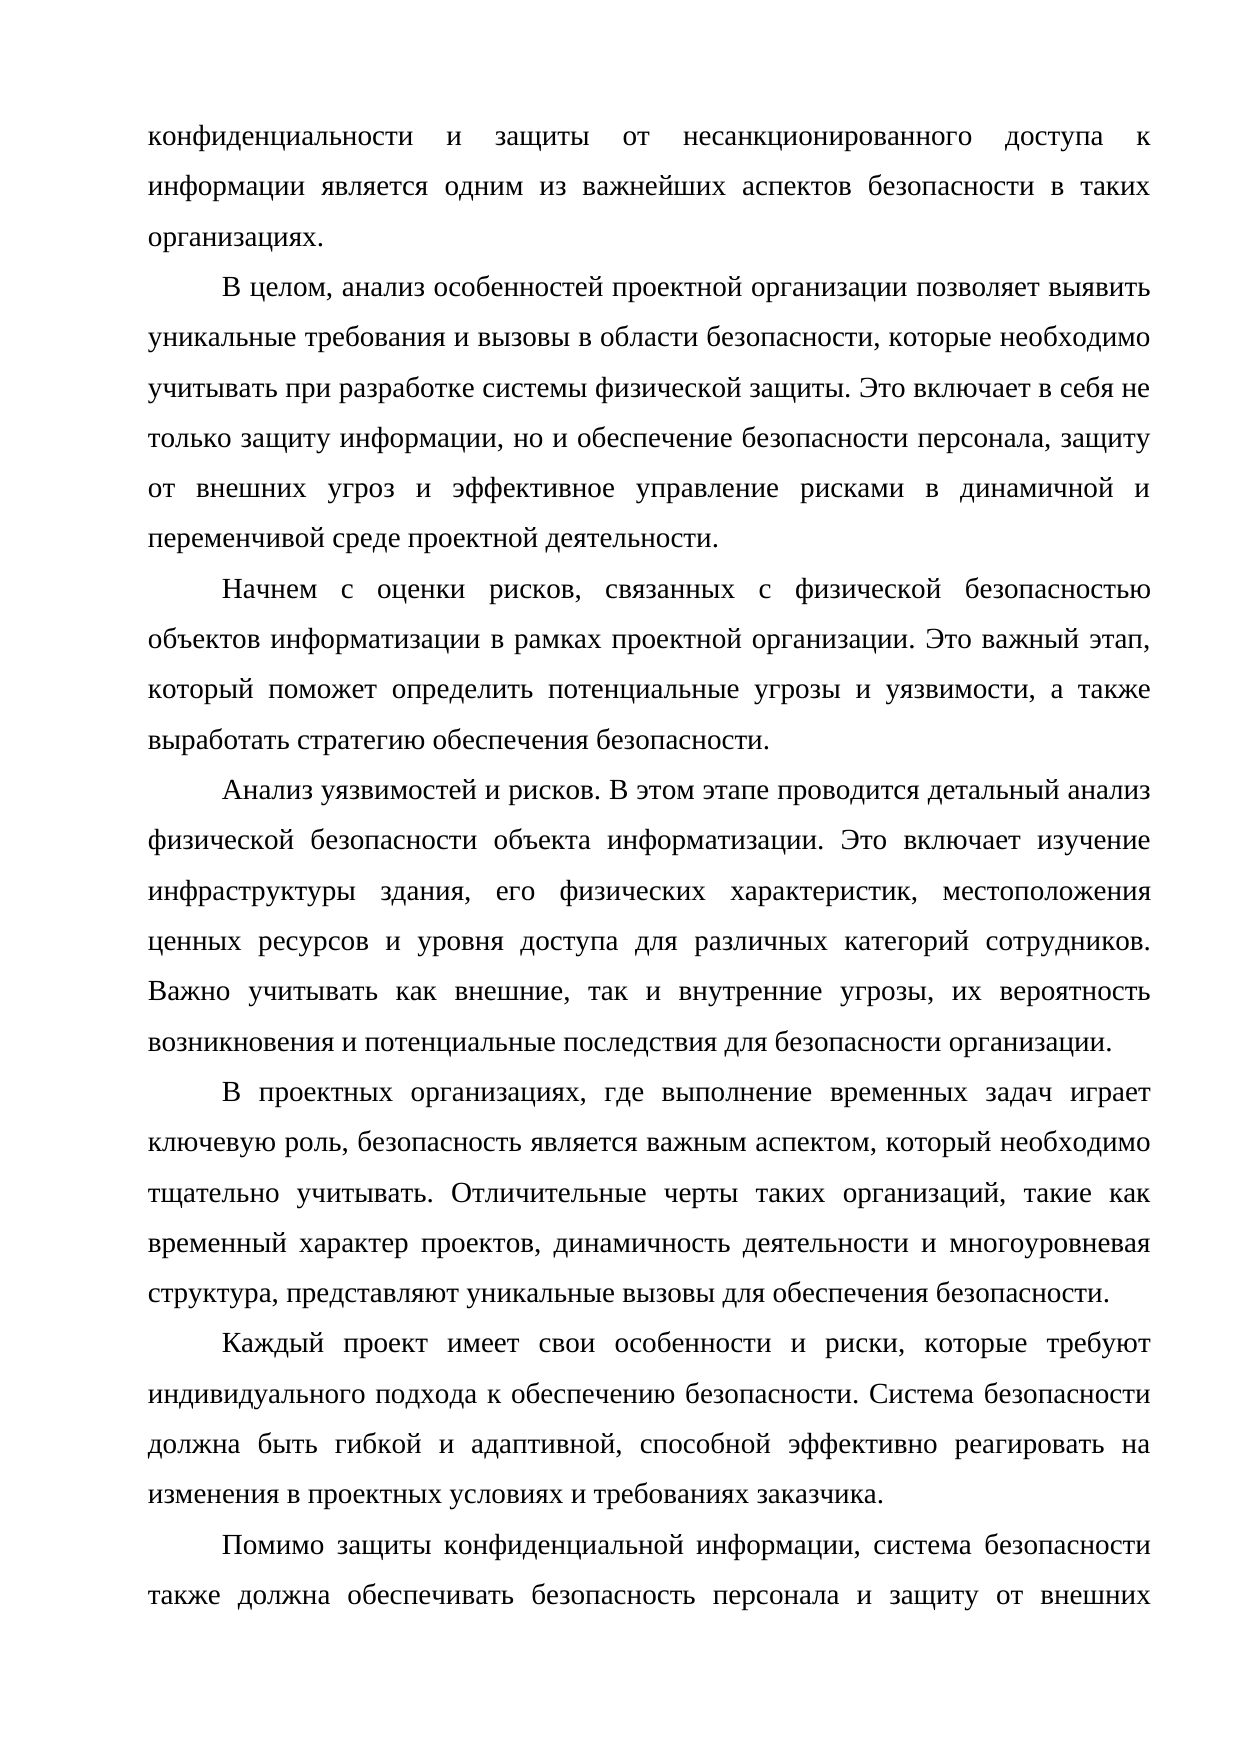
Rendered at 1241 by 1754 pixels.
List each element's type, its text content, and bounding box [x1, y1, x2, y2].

list Начнем с оценки рисков, связанных с физической безопасностью объектов информатизации в рамках проектной организации. Это важный этап, который поможет определить потенциальные угрозы и уязвимости, а также выработать стратегию обеспечения безопасности. [148, 571, 1152, 755]
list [148, 118, 1152, 252]
list Анализ уязвимостей и рисков. В этом этапе проводится детальный анализ физической безопасности объекта информатизации. Это включает изучение инфраструктуры здания, его физических характеристик, местоположения ценных ресурсов и уровня доступа для различных категорий сотрудников. Важно учитывать как внешние, так и внутренние угрозы, их вероятность возникновения и потенциальные последствия для безопасности организации. [148, 772, 1152, 1057]
list Каждый проект имеет свои особенности и риски, которые требуют индивидуального подхода к обеспечению безопасности. Система безопасности должна быть гибкой и адаптивной, способной эффективно реагировать на изменения в проектных условиях и требованиях заказчика. [148, 1326, 1152, 1510]
list В целом, анализ особенностей проектной организации позволяет выявить уникальные требования и вызовы в области безопасности, которые необходимо учитывать при разработке системы физической защиты. Это включает в себя не только защиту информации, но и обеспечение безопасности персонала, защиту от внешних угроз и эффективное управление рисками в динамичной и переменчивой среде проектной деятельности. [148, 269, 1152, 554]
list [148, 1527, 1152, 1611]
list В проектных организациях, где выполнение временных задач играет ключевую роль, безопасность является важным аспектом, который необходимо тщательно учитывать. Отличительные черты таких организаций, такие как временный характер проектов, динамичность деятельности и многоуровневая структура, представляют уникальные вызовы для обеспечения безопасности. [148, 1074, 1152, 1309]
